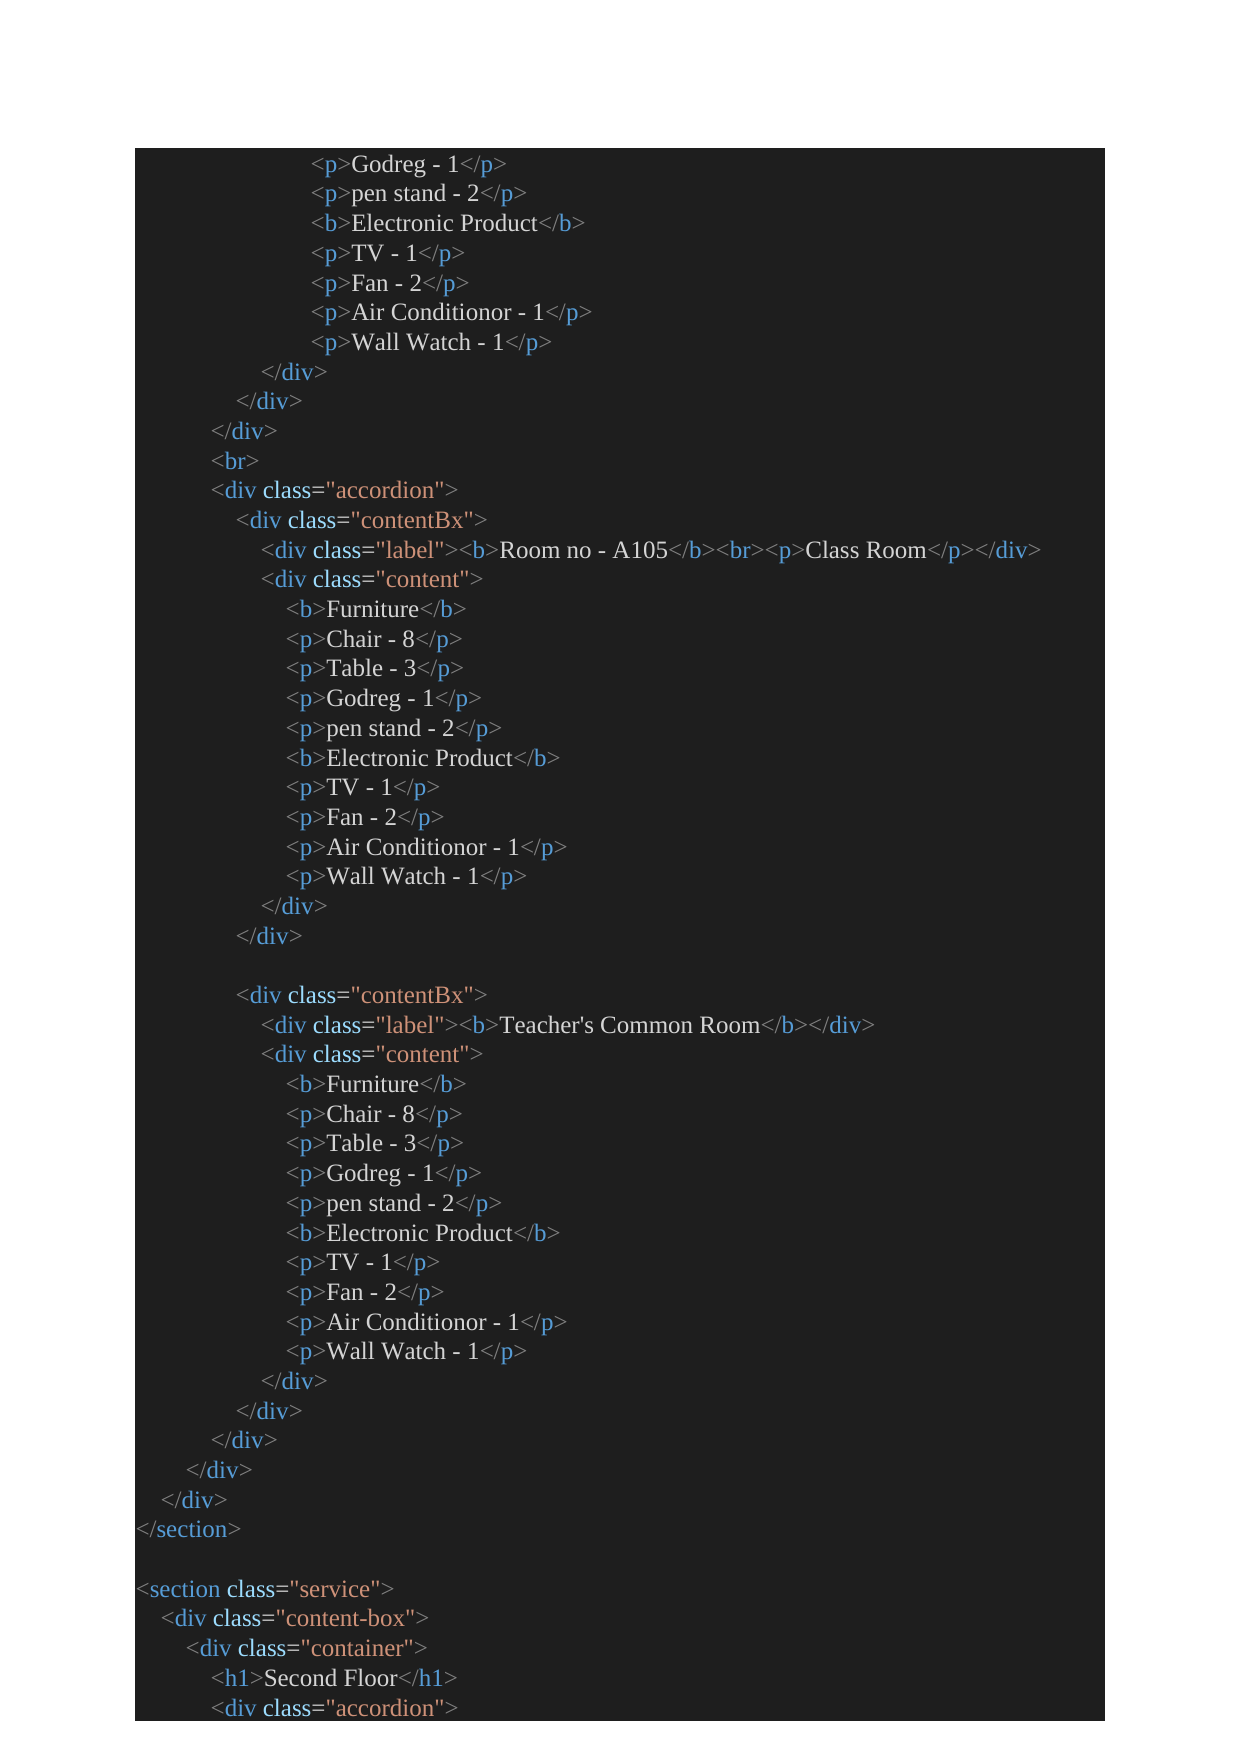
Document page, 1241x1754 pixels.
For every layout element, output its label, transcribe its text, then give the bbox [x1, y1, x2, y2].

text <b>Electronic Product</b> [135, 207, 1105, 237]
text </div> [135, 415, 1105, 445]
text <p>Chair - 8</p> [135, 623, 1105, 653]
text <b>Electronic Product</b> [135, 1217, 1105, 1246]
text <div class="contentBx"> [135, 504, 1105, 534]
text <p>pen stand - 2</p> [135, 712, 1105, 742]
text </div> [135, 1365, 1105, 1395]
text <p>Air Conditionor - 1</p> [135, 296, 1105, 326]
text </div> [135, 1395, 1105, 1424]
text <p>Table - 3</p> [135, 1128, 1105, 1157]
text <p>Chair - 8</p> [135, 1098, 1105, 1128]
text <p>Godreg - 1</p> [135, 148, 1105, 178]
text <br> [135, 445, 1105, 474]
text <b>Furniture</b> [135, 593, 1105, 623]
text <div class="content"> [135, 563, 1105, 593]
text </div> [135, 1484, 1105, 1513]
text </div> [135, 1424, 1105, 1454]
text <div class="accordion"> [135, 474, 1105, 504]
text <section class="service"> [135, 1573, 1105, 1603]
text <div class="contentBx"> [135, 979, 1105, 1009]
text <div class="label"><b>Room no - A105</b><br><p>Class Room</p></div> [135, 534, 1105, 563]
text <p>Fan - 2</p> [135, 801, 1105, 831]
text <p>Wall Watch - 1</p> [135, 326, 1105, 356]
text <p>pen stand - 2</p> [135, 1187, 1105, 1217]
text <p>TV - 1</p> [135, 771, 1105, 801]
text <h1>Second Floor</h1> [135, 1662, 1105, 1692]
text <p>Godreg - 1</p> [135, 682, 1105, 712]
text <p>Fan - 2</p> [135, 267, 1105, 296]
text <b>Furniture</b> [135, 1068, 1105, 1098]
text <p>Table - 3</p> [135, 653, 1105, 682]
text <div class="container"> [135, 1632, 1105, 1662]
text <div class="content"> [135, 1038, 1105, 1068]
text </div> [135, 1454, 1105, 1484]
text <p>TV - 1</p> [135, 1246, 1105, 1276]
text <p>Air Conditionor - 1</p> [135, 1306, 1105, 1335]
text </section> [135, 1513, 1105, 1543]
text <div class="label"><b>Teacher's Common Room</b></div> [135, 1009, 1105, 1038]
text <div class="content-box"> [135, 1603, 1105, 1632]
text </div> [135, 920, 1105, 949]
text <div class="accordion"> [135, 1692, 1105, 1721]
text </div> [135, 890, 1105, 920]
text </div> [135, 385, 1105, 415]
text <p>TV - 1</p> [135, 237, 1105, 267]
text <p>Air Conditionor - 1</p> [135, 831, 1105, 860]
text <p>Godreg - 1</p> [135, 1157, 1105, 1187]
text <p>Fan - 2</p> [135, 1276, 1105, 1306]
text <p>Wall Watch - 1</p> [135, 1335, 1105, 1365]
text <p>pen stand - 2</p> [135, 178, 1105, 207]
text </div> [135, 356, 1105, 385]
text <b>Electronic Product</b> [135, 742, 1105, 771]
text <p>Wall Watch - 1</p> [135, 860, 1105, 890]
